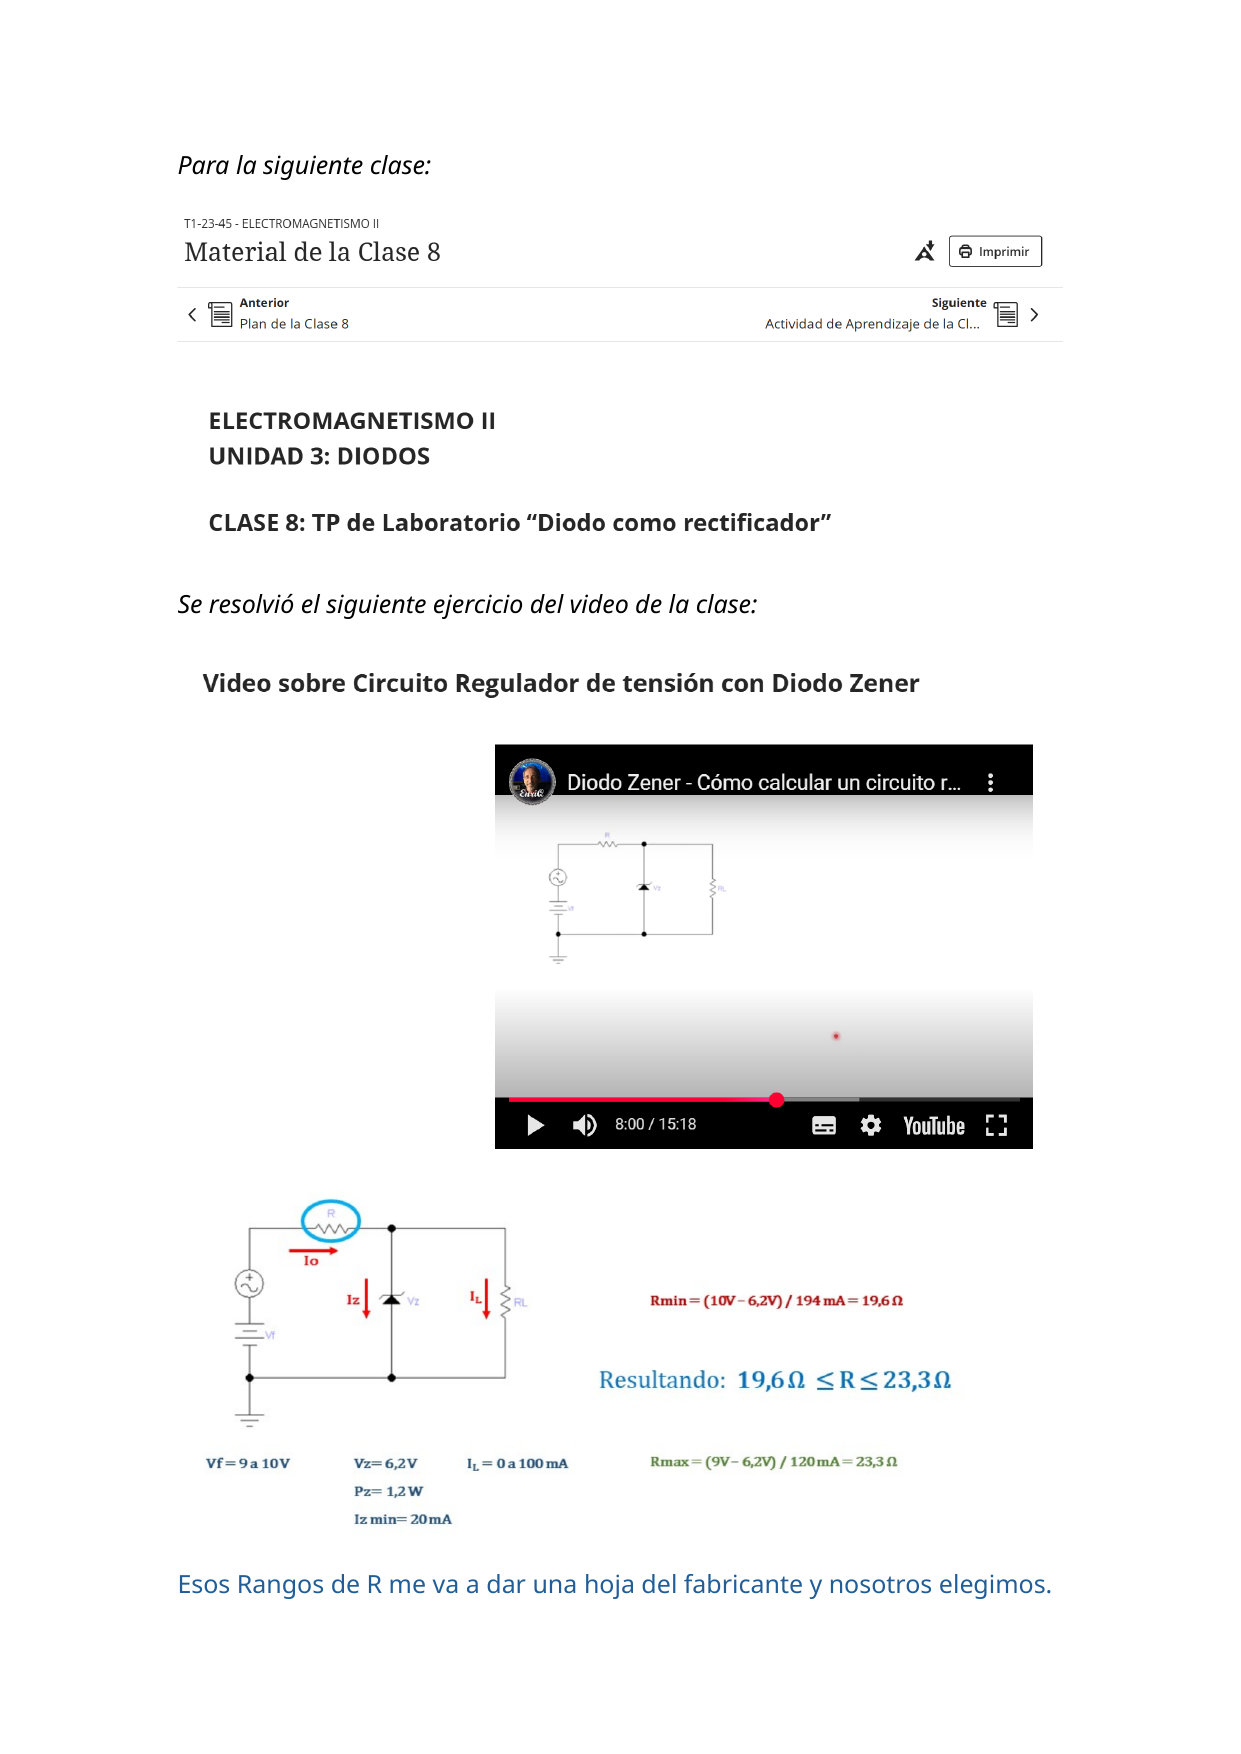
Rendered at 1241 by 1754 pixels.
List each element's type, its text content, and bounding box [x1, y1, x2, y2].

text Se resolvió el siguiente ejercicio del video de la clase: [177, 587, 1063, 621]
text Para la siguiente clase: [177, 148, 1063, 182]
picture [177, 203, 1063, 565]
text Esos Rangos de R me va a dar una hoja del fabricante y nosotros elegimos. [177, 1567, 1063, 1601]
picture [177, 1182, 980, 1545]
picture [177, 642, 1063, 1161]
